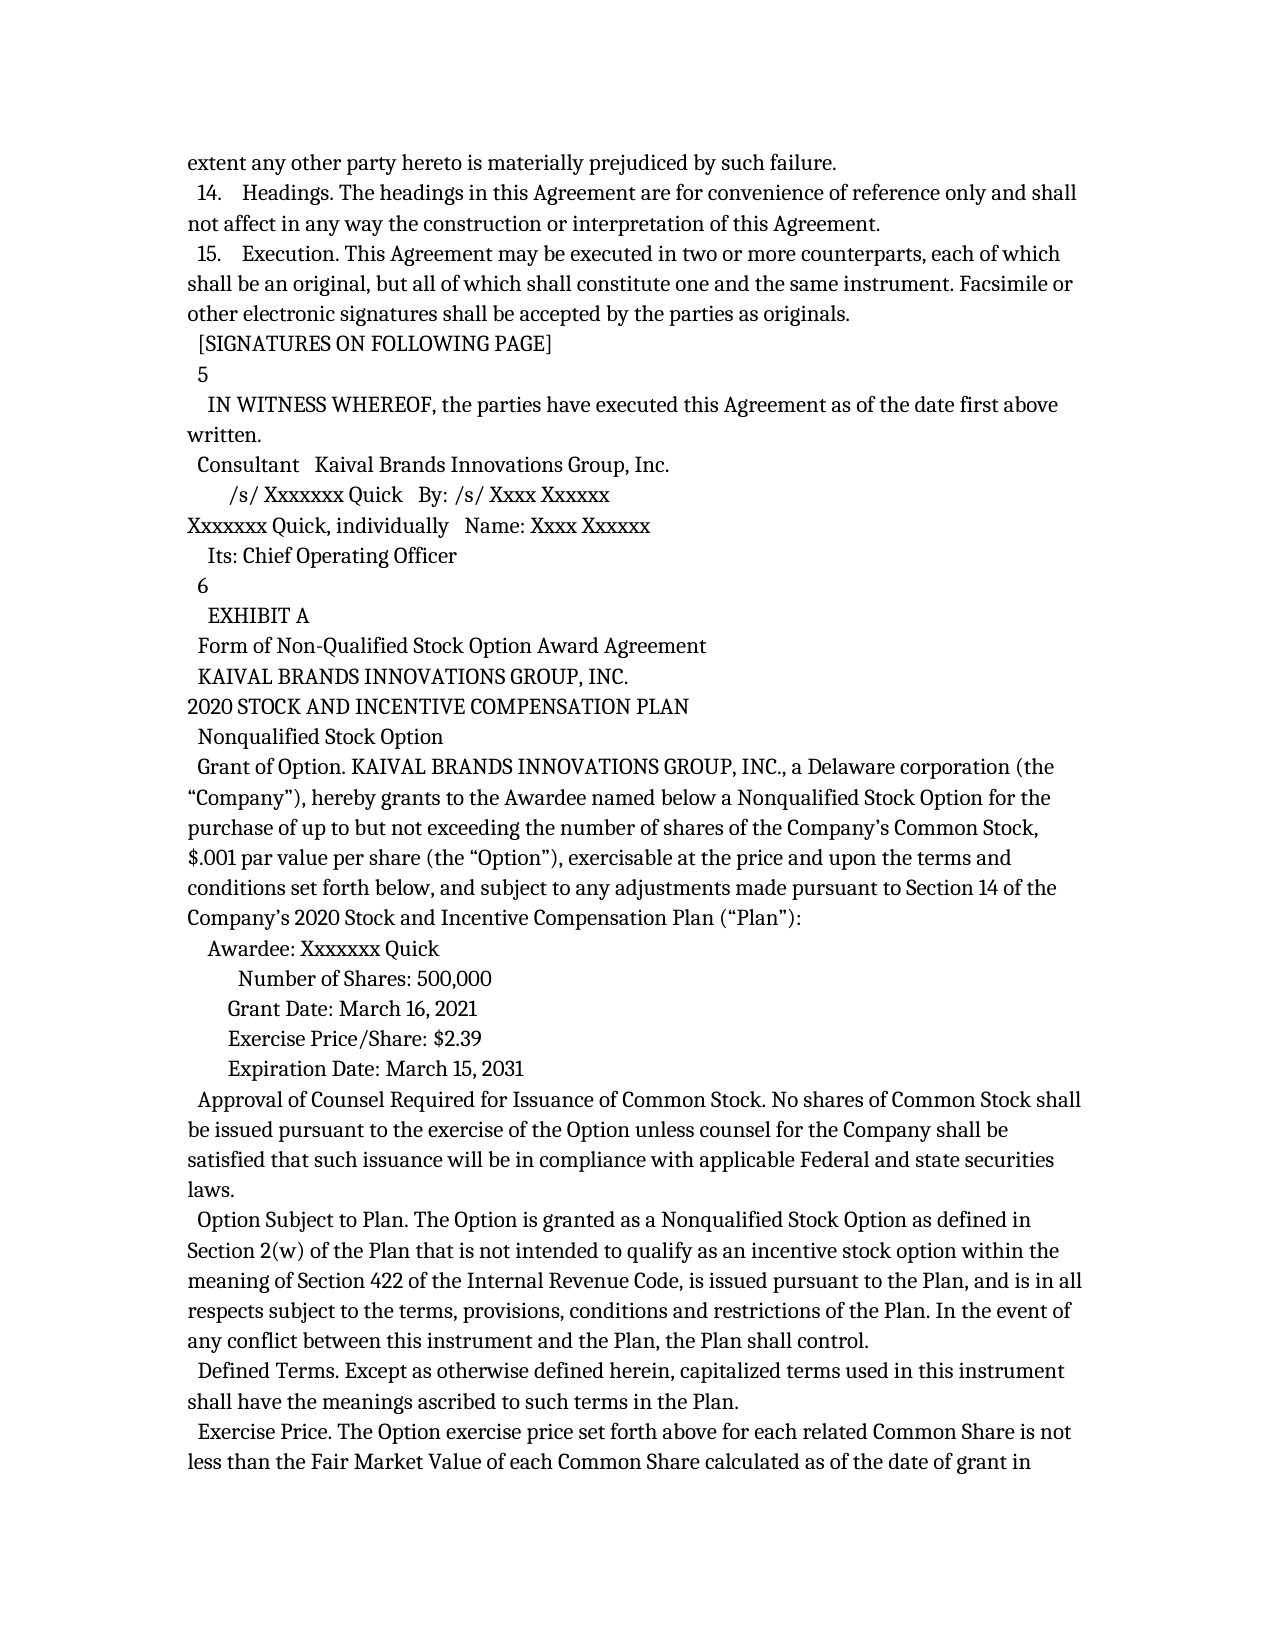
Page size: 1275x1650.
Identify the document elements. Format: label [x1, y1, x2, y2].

text [187, 150, 1087, 1475]
